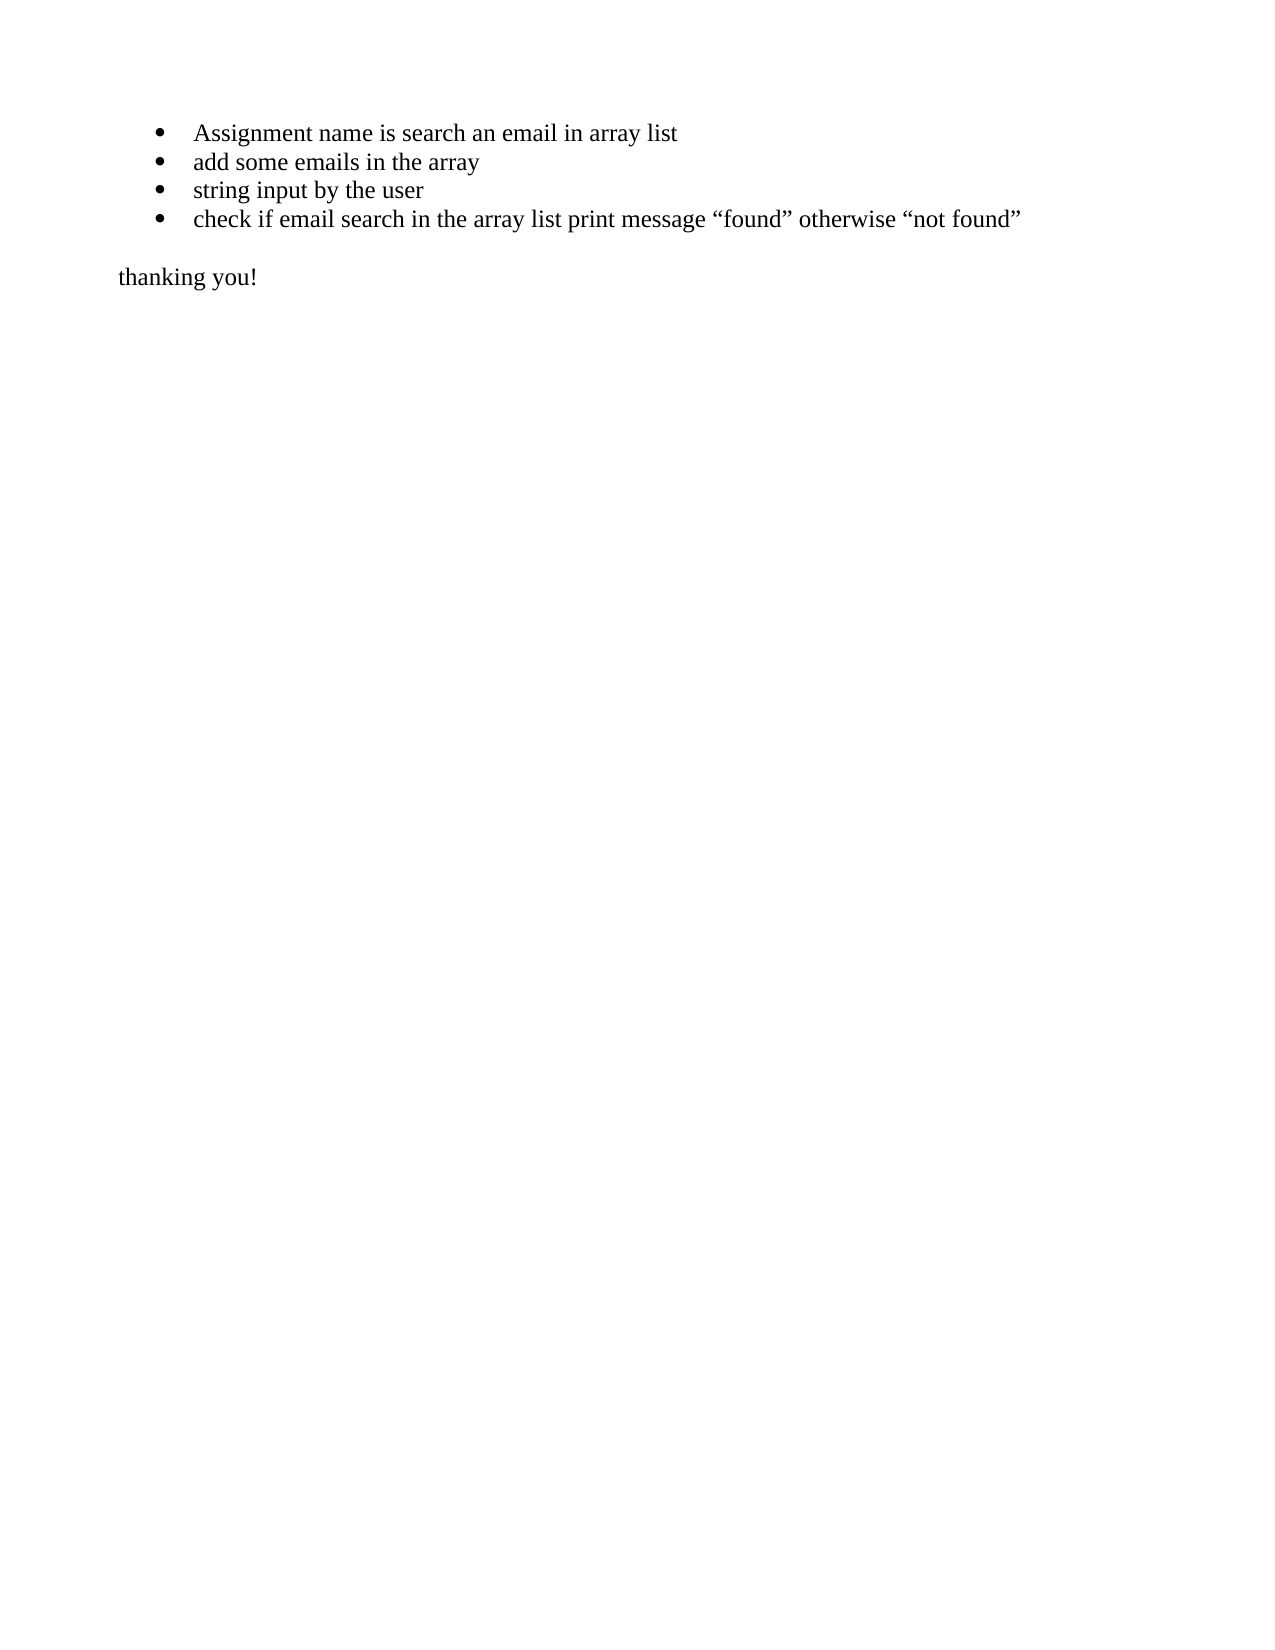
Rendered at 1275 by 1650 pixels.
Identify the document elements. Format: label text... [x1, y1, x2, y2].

list check if email search in the array list print message “found” otherwise “not found” [156, 204, 1157, 233]
list Assignment name is search an email in array list [156, 118, 1157, 147]
text thanking you! [118, 262, 1157, 291]
list add some emails in the array [156, 147, 1157, 176]
list string input by the user [156, 176, 1157, 204]
